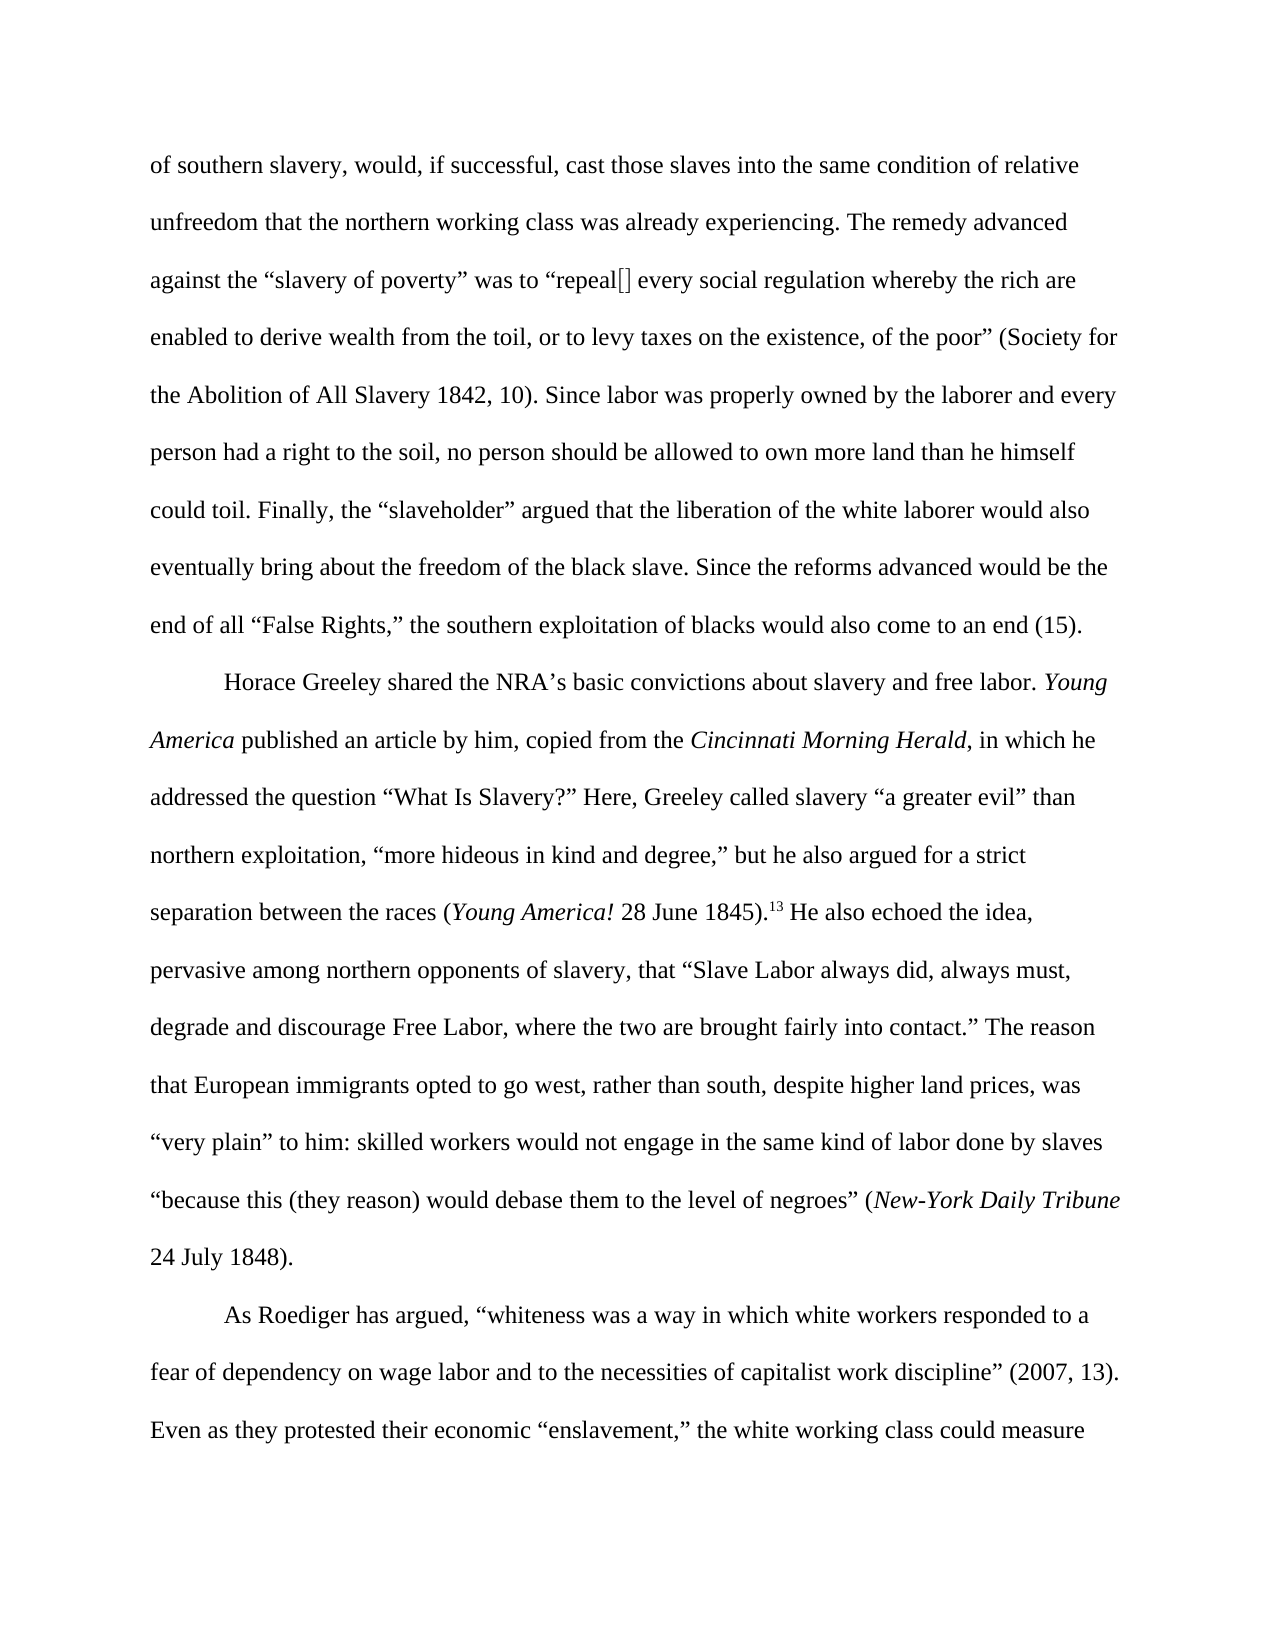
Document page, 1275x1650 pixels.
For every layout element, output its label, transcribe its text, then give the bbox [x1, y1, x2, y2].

text Horace Greeley shared the NRA’s basic convictions about slavery and free labor. Young America published an article by him, copied from the Cincinnati Morning Herald, in which he addressed the question “What Is Slavery?” Here, Greeley called slavery “a greater evil” than northern exploitation, “more hideous in kind and degree,” but he also argued for a strict separation between the races (Young America! 28 June 1845). He also echoed the idea, pervasive among northern opponents of slavery, that “Slave Labor always did, always must, degrade and discourage Free Labor, where the two are brought fairly into contact.” The reason that European immigrants opted to go west, rather than south, despite higher land prices, was “very plain” to him: skilled workers would not engage in the same kind of labor done by slaves “because this (they reason) would debase them to the level of negroes” (New-York Daily Tribune 24 July 1848). [150, 667, 1125, 1271]
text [150, 150, 1125, 639]
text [150, 1300, 1125, 1444]
